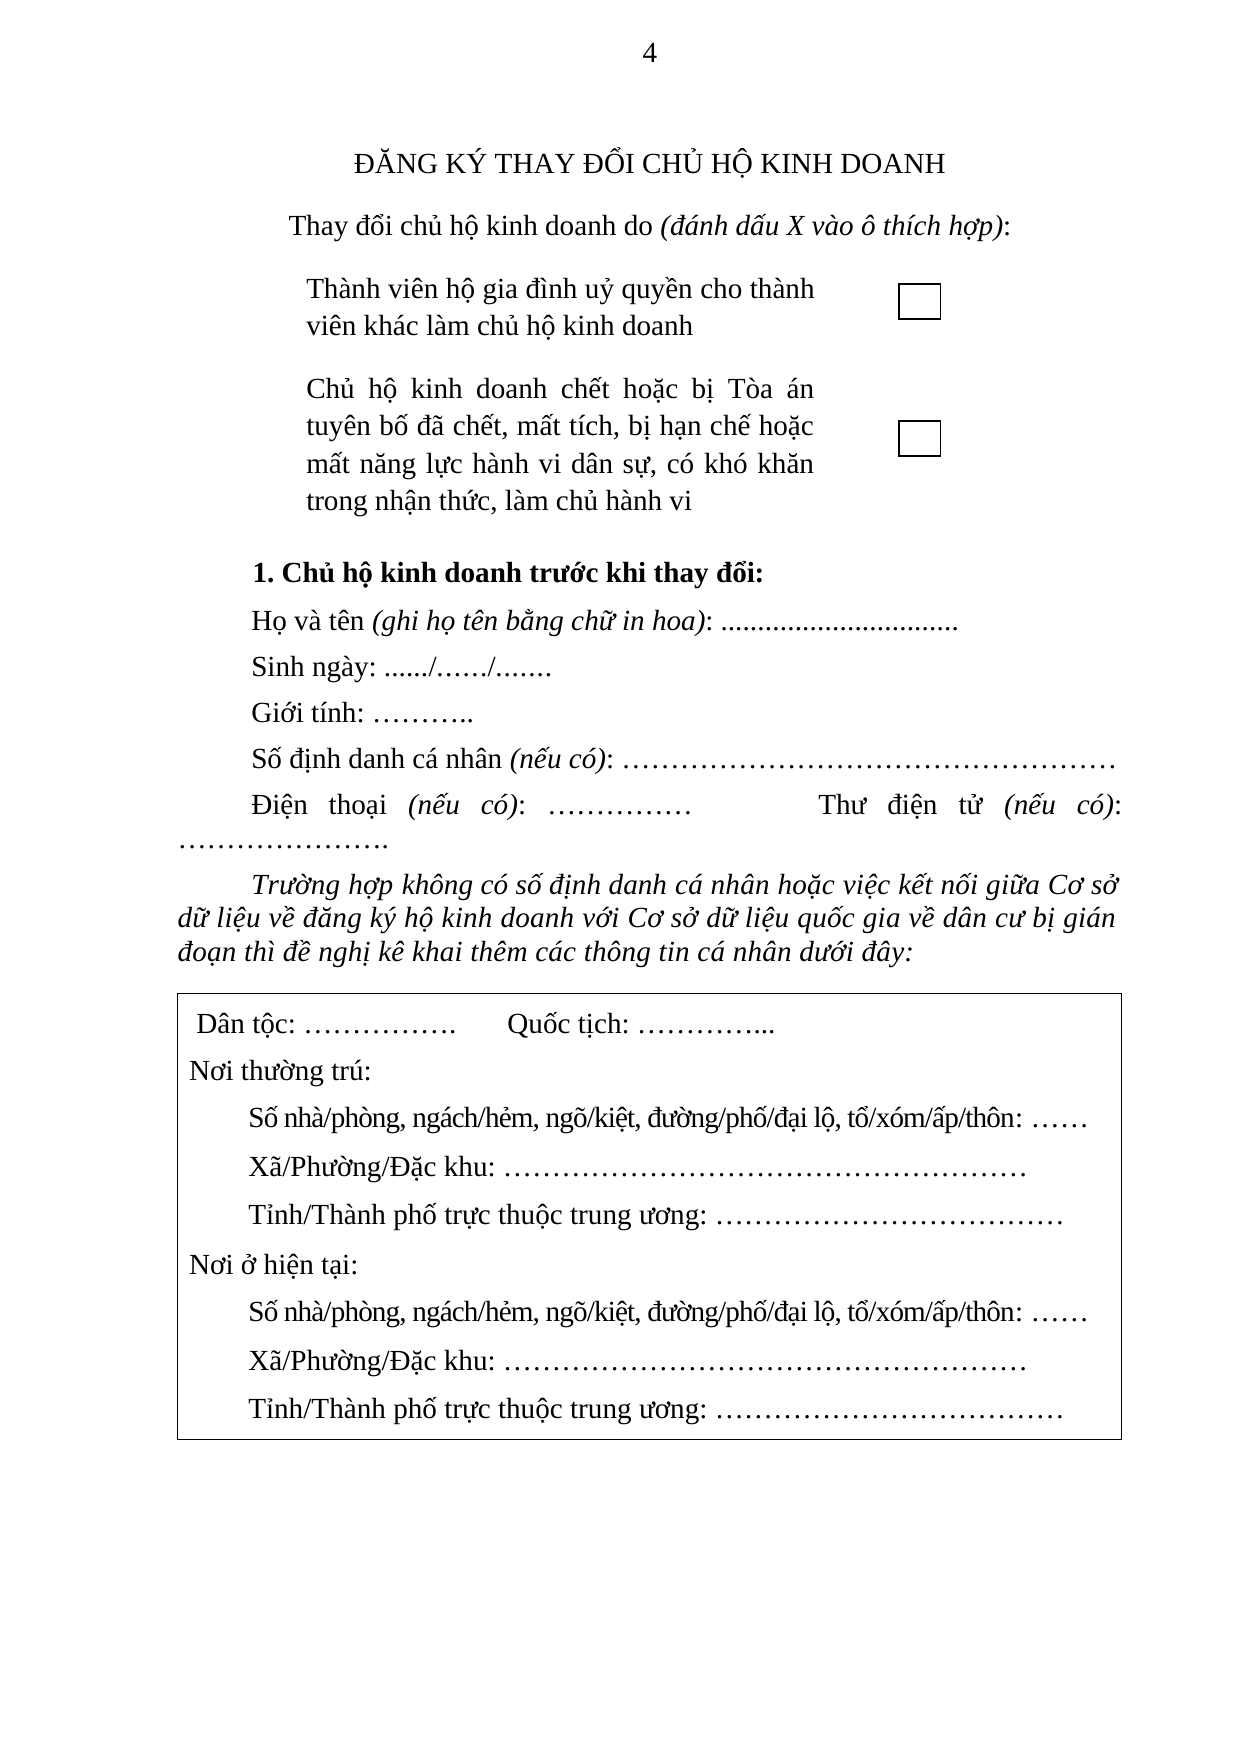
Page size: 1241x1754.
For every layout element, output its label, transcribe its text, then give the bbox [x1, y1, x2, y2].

table_header Dân tộc: ……………. Quốc tịch: …………... Nơi thường trú: Số nhà/phòng, ngách/hẻm, ngõ/kiệt, đường/phố/đại lộ, tổ/xóm/ấp/thôn: …… Xã/Phường/Đặc khu: ……………………………………………… Tỉnh/Thành phố trực thuộc trung ương: ……………………………… Nơi ở hiện tại: Số nhà/phòng, ngách/hẻm, ngõ/kiệt, đường/phố/đại lộ, tổ/xóm/ấp/thôn: …… Xã/Phường/Đặc khu: ……………………………………………… Tỉnh/Thành phố trực thuộc trung ương: ……………………………… [178, 994, 1121, 1439]
text Họ và tên (ghi họ tên bằng chữ in hoa): [177, 603, 1122, 637]
text 1. Chủ hộ kinh doanh trước khi thay đổi: [252, 556, 1122, 589]
table_header Thành viên hộ gia đình uỷ quyền cho thành viên khác làm chủ hộ kinh doanh Chủ hộ kinh doanh chết hoặc bị Tòa án tuyên bố đã chết, mất tích, bị hạn chế hoặc mất năng lực hành vi dân sự, có khó khăn trong nhận thức, làm chủ hành vi [295, 256, 826, 518]
text Thay đổi chủ hộ kinh doanh do (đánh dấu X vào ô thích hợp): [177, 206, 1122, 243]
table_header [826, 256, 1004, 518]
text Sinh ngày: / / [177, 649, 1122, 683]
text Giới tính: ……….. [177, 695, 1122, 729]
text Điện thoại (nếu có): …………… Thư điện tử (nếu có): …………………. [177, 787, 1122, 854]
text ĐĂNG KÝ THAY ĐỔI CHỦ HỘ KINH DOANH [177, 143, 1122, 181]
text Số định danh cá nhân (nếu có): …………………………………………… [177, 741, 1122, 775]
text Trường hợp không có số định danh cá nhân hoặc việc kết nối giữa Cơ sở dữ liệu về đăng ký hộ kinh doanh với Cơ sở dữ liệu quốc gia về dân cư bị gián đoạn thì đề nghị kê khai thêm các thông tin cá nhân dưới đây: [177, 867, 1122, 968]
